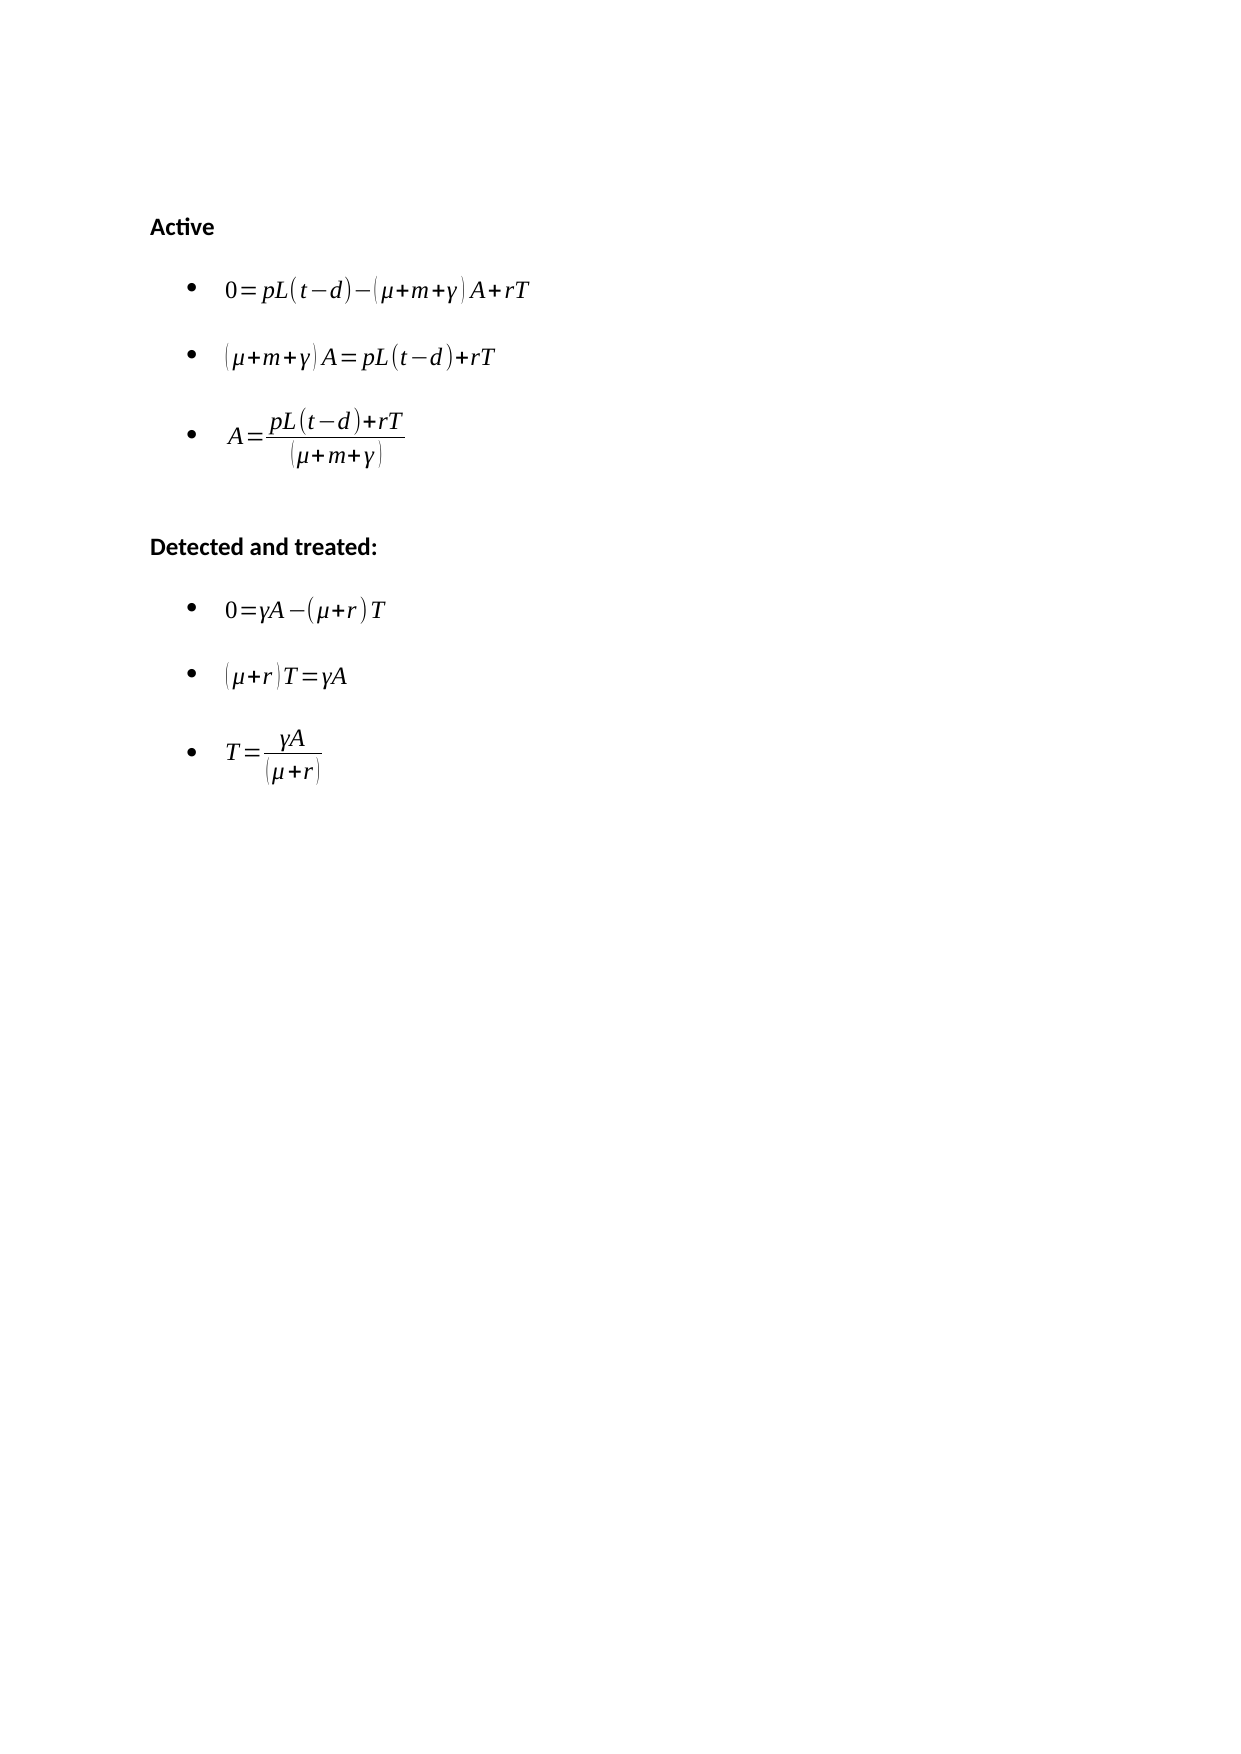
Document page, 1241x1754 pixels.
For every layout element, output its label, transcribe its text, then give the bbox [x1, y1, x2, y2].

text Active [150, 211, 1090, 242]
text Detected and treated: [150, 531, 1090, 562]
